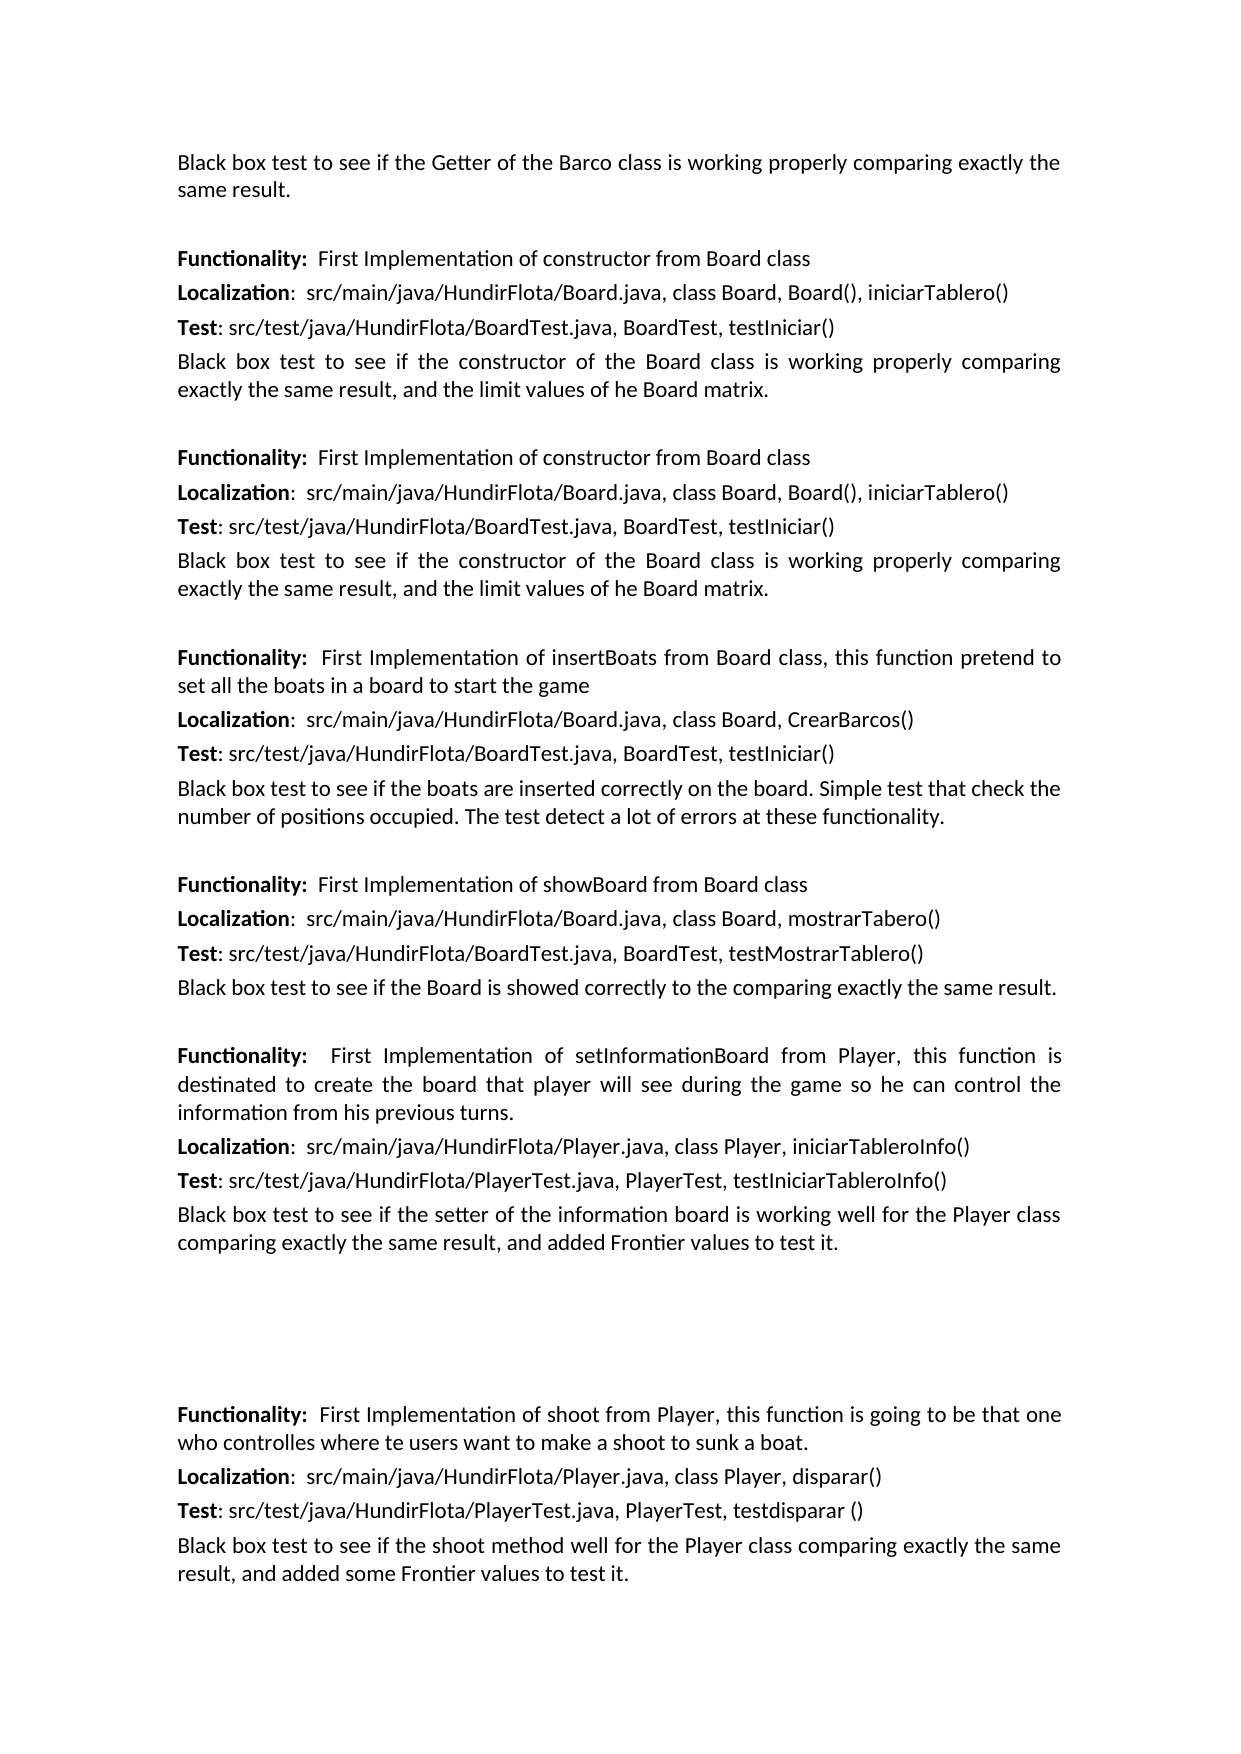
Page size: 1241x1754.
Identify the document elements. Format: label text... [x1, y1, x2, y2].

text Localization: src/main/java/HundirFlota/Player.java, class Player, disparar() [177, 1462, 1063, 1490]
text Functionality: First Implementation of showBoard from Board class [177, 870, 1063, 898]
text Localization: src/main/java/HundirFlota/Board.java, class Board, Board(), iniciarTablero() [177, 278, 1063, 306]
text Functionality: First Implementation of shoot from Player, this function is going to be that one who controlles where te users want to make a shoot to sunk a boat. [177, 1400, 1063, 1456]
text Black box test to see if the constructor of the Board class is working properly comparing exactly the same result, and the limit values of he Board matrix. [177, 347, 1063, 403]
text Test: src/test/java/HundirFlota/BoardTest.java, BoardTest, testIniciar() [177, 512, 1063, 540]
text Test: src/test/java/HundirFlota/PlayerTest.java, PlayerTest, testIniciarTableroInfo() [177, 1166, 1063, 1194]
text Black box test to see if the setter of the information board is working well for the Player class comparing exactly the same result, and added Frontier values to test it. [177, 1201, 1063, 1257]
text Localization: src/main/java/HundirFlota/Player.java, class Player, iniciarTableroInfo() [177, 1132, 1063, 1160]
text Test: src/test/java/HundirFlota/BoardTest.java, BoardTest, testIniciar() [177, 313, 1063, 341]
text Functionality: First Implementation of constructor from Board class [177, 244, 1063, 272]
text Black box test to see if the shoot method well for the Player class comparing exactly the same result, and added some Frontier values to test it. [177, 1531, 1063, 1587]
text Localization: src/main/java/HundirFlota/Board.java, class Board, Board(), iniciarTablero() [177, 478, 1063, 506]
text Functionality: First Implementation of constructor from Board class [177, 443, 1063, 472]
text Black box test to see if the Board is showed correctly to the comparing exactly the same result. [177, 973, 1063, 1001]
text Test: src/test/java/HundirFlota/PlayerTest.java, PlayerTest, testdisparar () [177, 1496, 1063, 1524]
text Black box test to see if the boats are inserted correctly on the board. Simple test that check the number of positions occupied. The test detect a lot of errors at these functionality. [177, 774, 1063, 830]
text Test: src/test/java/HundirFlota/BoardTest.java, BoardTest, testMostrarTablero() [177, 939, 1063, 967]
text Localization: src/main/java/HundirFlota/Board.java, class Board, mostrarTabero() [177, 904, 1063, 933]
text Test: src/test/java/HundirFlota/BoardTest.java, BoardTest, testIniciar() [177, 739, 1063, 767]
text Black box test to see if the Getter of the Barco class is working properly comparing exactly the same result. [177, 148, 1063, 204]
text Functionality: First Implementation of setInformationBoard from Player, this function is destinated to create the board that player will see during the game so he can control the information from his previous turns. [177, 1042, 1063, 1126]
text Black box test to see if the constructor of the Board class is working properly comparing exactly the same result, and the limit values of he Board matrix. [177, 546, 1063, 602]
text Localization: src/main/java/HundirFlota/Board.java, class Board, CrearBarcos() [177, 705, 1063, 733]
text Functionality: First Implementation of insertBoats from Board class, this function pretend to set all the boats in a board to start the game [177, 643, 1063, 699]
